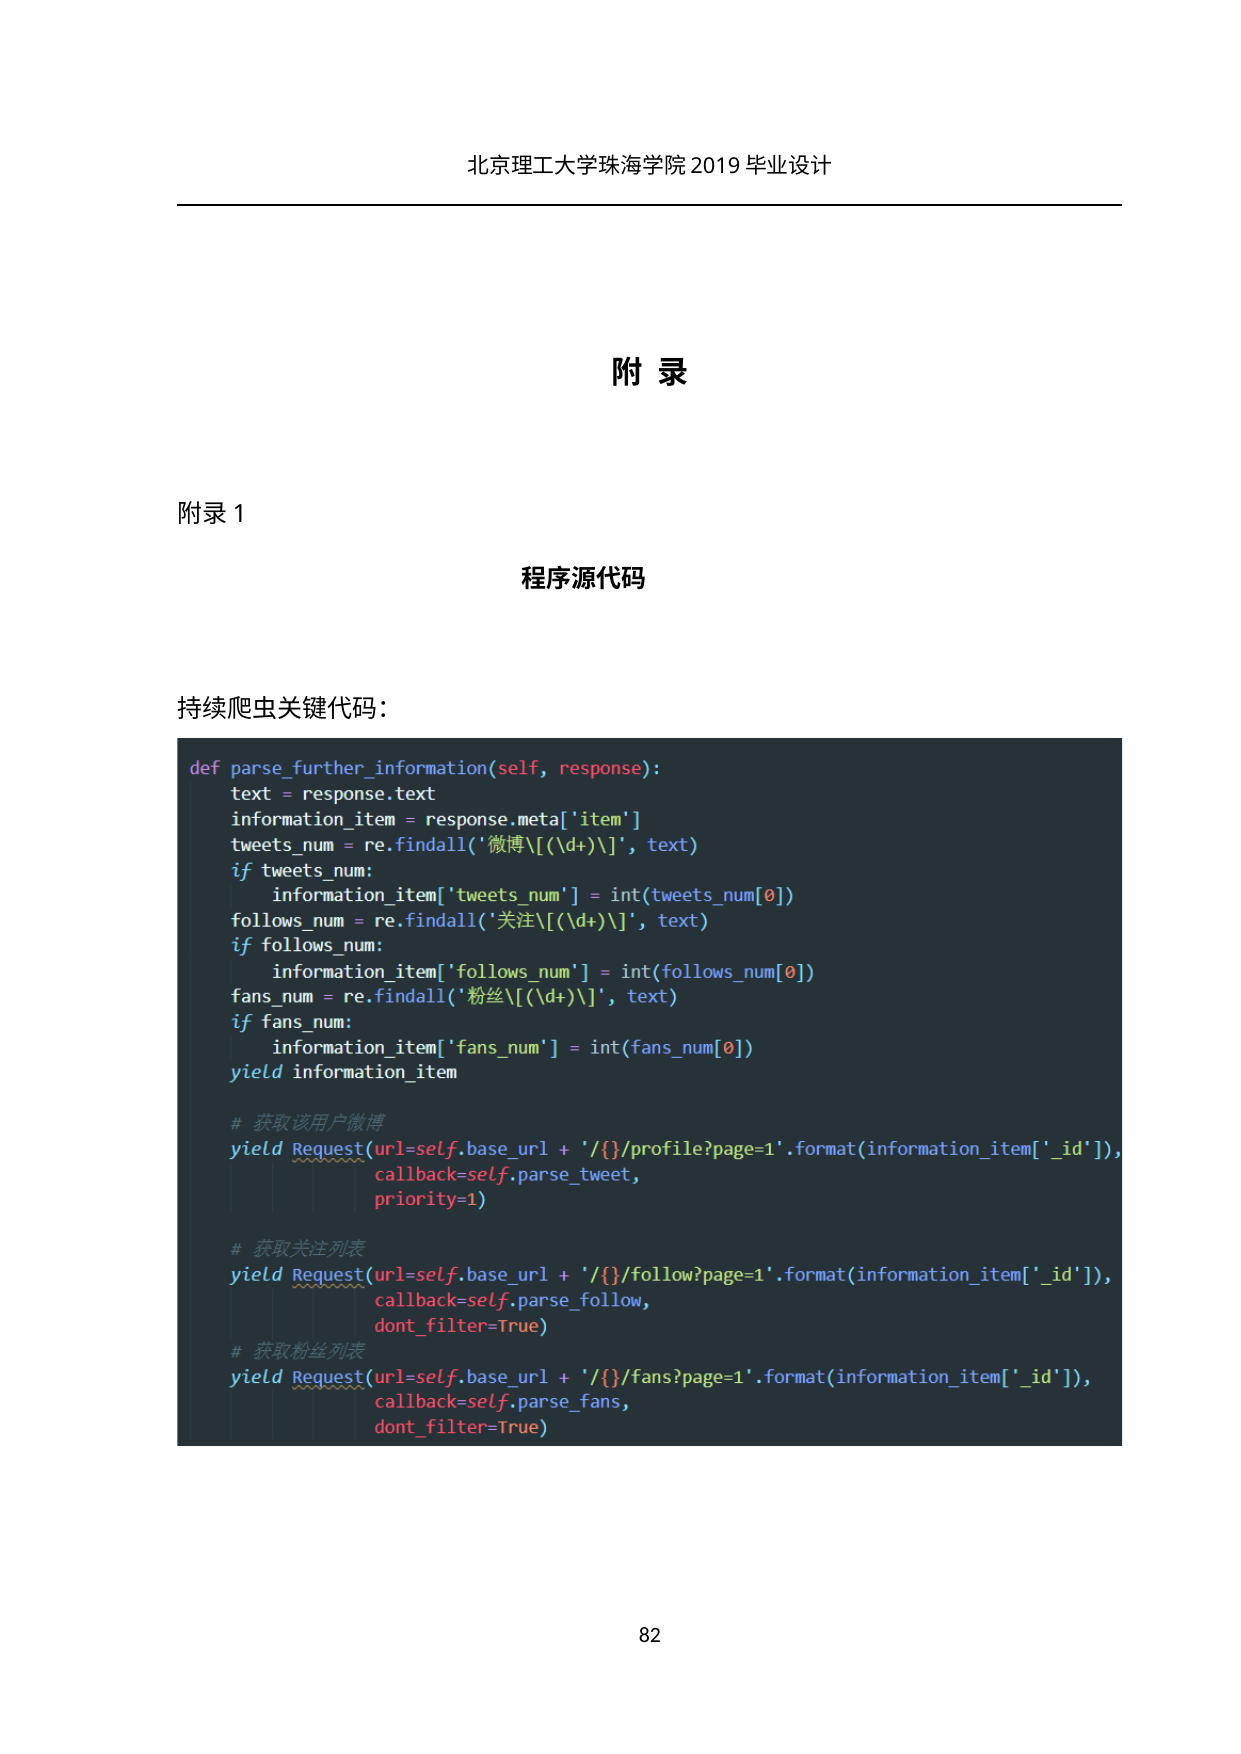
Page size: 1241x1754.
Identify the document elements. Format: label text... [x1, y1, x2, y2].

text 程序源代码 [177, 544, 1122, 609]
picture [177, 738, 1123, 1446]
text 持续爬虫关键代码： [177, 674, 1122, 738]
text 附录1 [177, 479, 1122, 544]
subtitle 附 录 [177, 337, 1122, 402]
